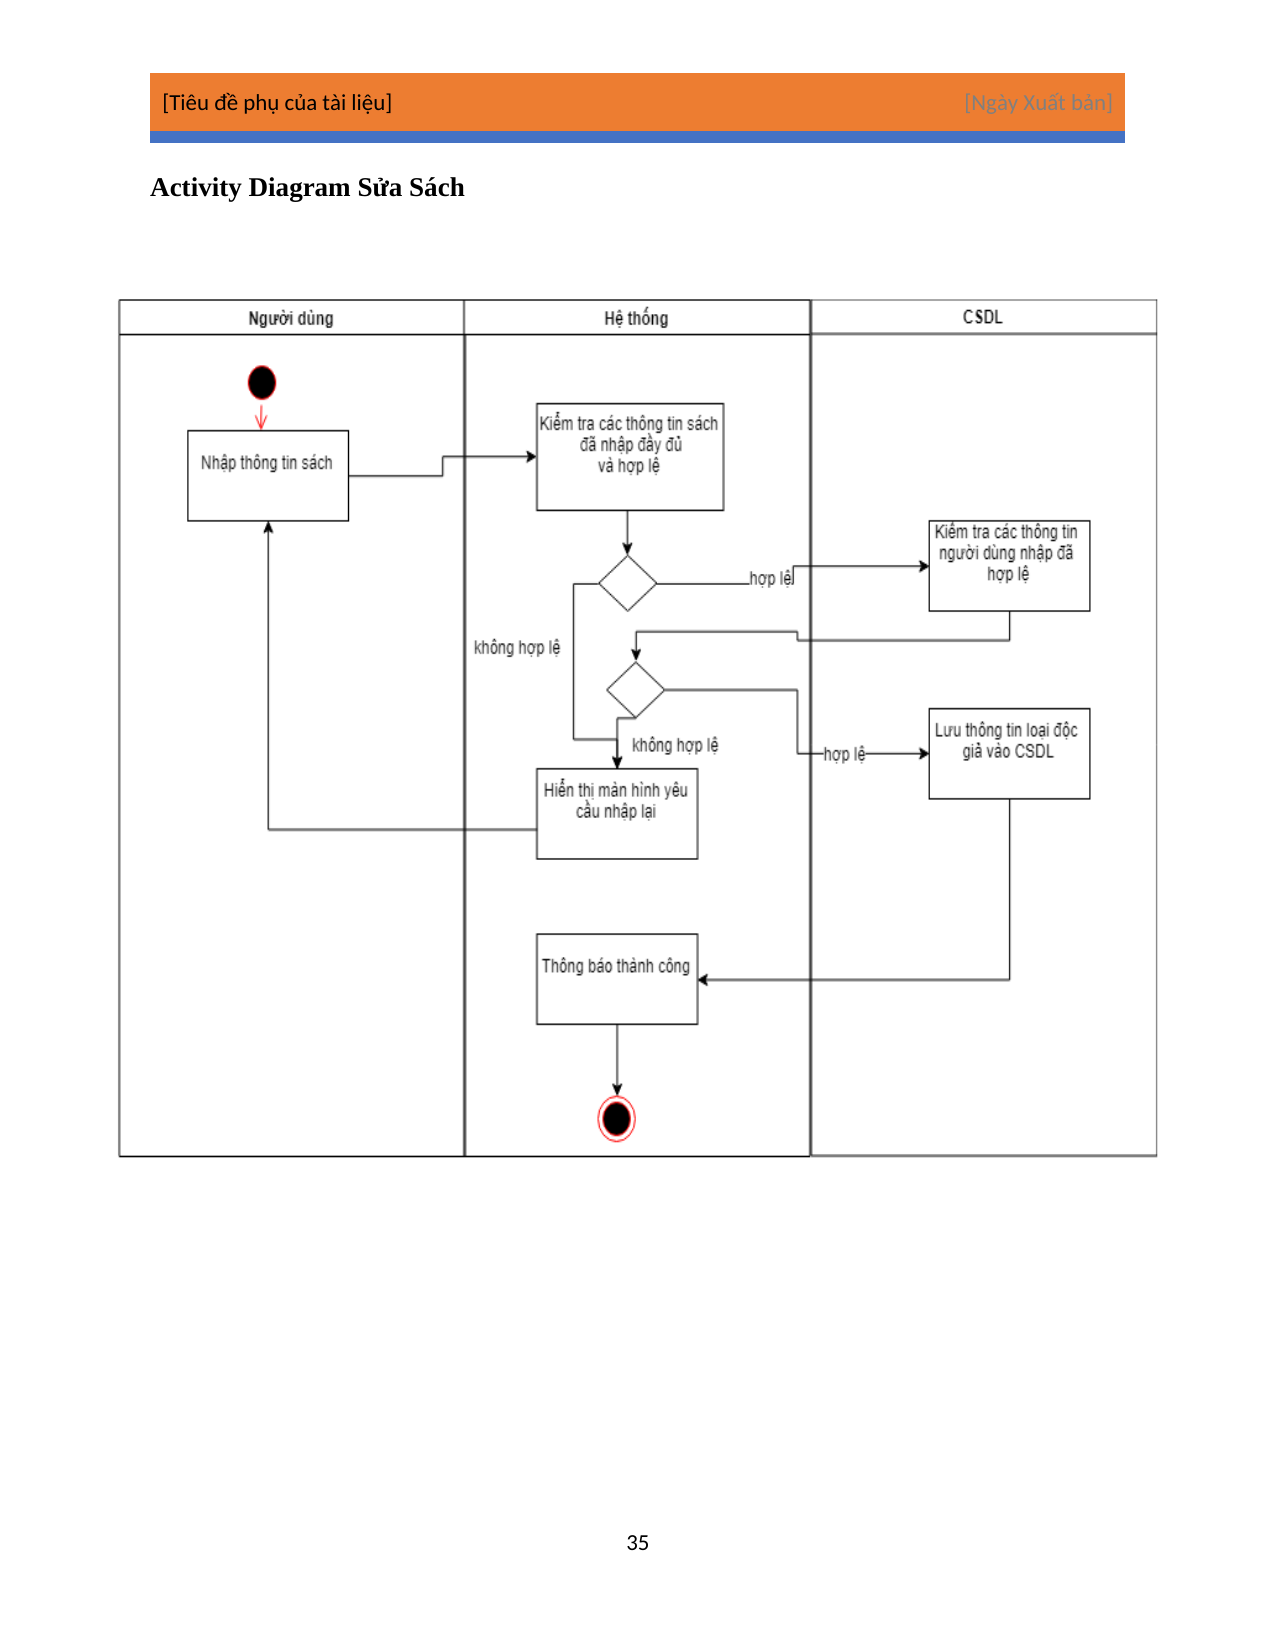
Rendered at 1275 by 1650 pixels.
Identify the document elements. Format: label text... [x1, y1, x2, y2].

picture [112, 292, 1165, 1165]
text Activity Diagram Sửa Sách [150, 171, 1125, 202]
